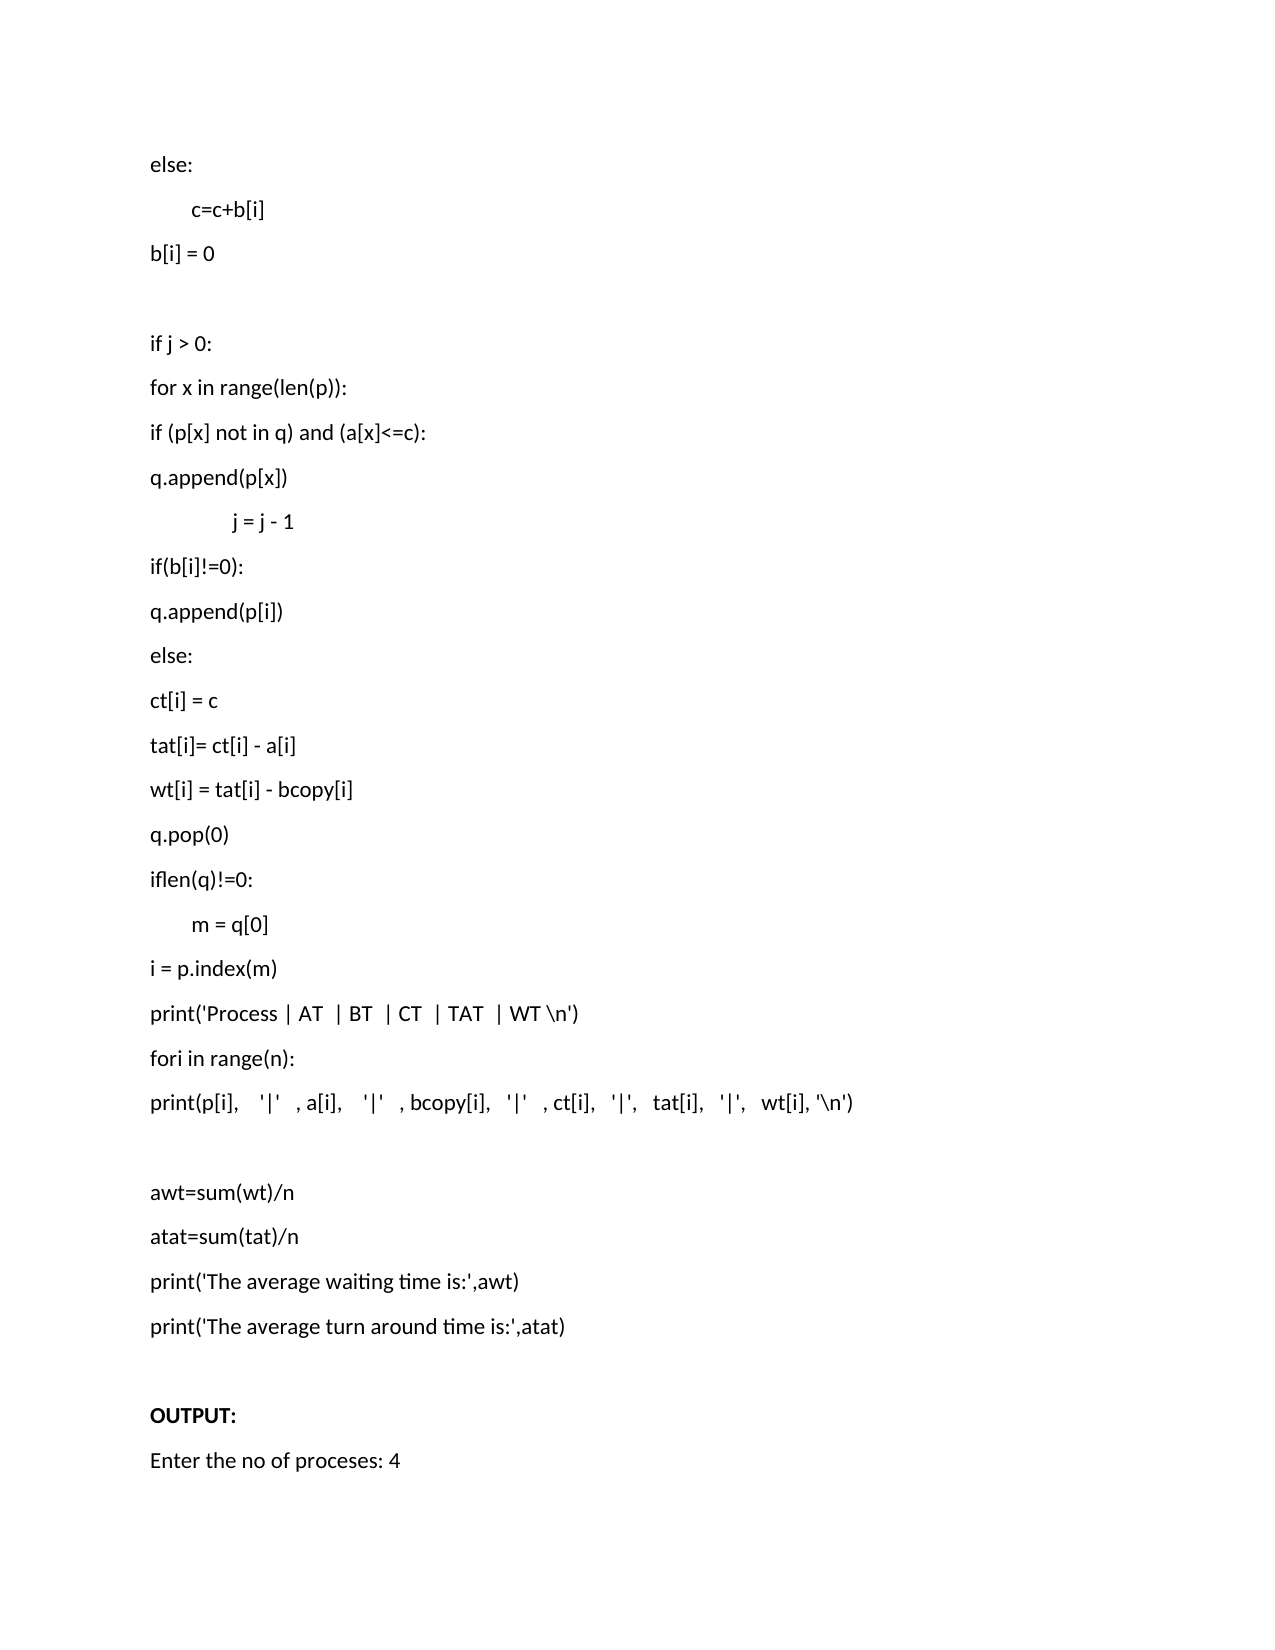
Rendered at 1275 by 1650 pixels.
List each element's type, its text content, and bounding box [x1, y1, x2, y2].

text c=c+b[i] [150, 195, 1125, 223]
text if(b[i]!=0): [150, 552, 1125, 580]
text print('Process | AT | BT | CT | TAT | WT \n') [150, 999, 1125, 1027]
text q.pop(0) [150, 820, 1125, 848]
text Enter the no of proceses: 4 [150, 1446, 1125, 1474]
text fori in range(n): [150, 1044, 1125, 1072]
text else: [150, 642, 1125, 669]
text j = j - 1 [150, 507, 1125, 536]
text print('The average turn around time is:',atat) [150, 1312, 1125, 1340]
text m = q[0] [150, 910, 1125, 938]
text b[i] = 0 [150, 239, 1125, 267]
text for x in range(len(p)): [150, 373, 1125, 401]
text iflen(q)!=0: [150, 865, 1125, 893]
text q.append(p[i]) [150, 597, 1125, 625]
text tat[i]= ct[i] - a[i] [150, 731, 1125, 759]
text OUTPUT: [150, 1401, 1125, 1429]
text else: [150, 150, 1125, 178]
text if j > 0: [150, 329, 1125, 357]
text ct[i] = c [150, 686, 1125, 714]
text print(p[i], '|' , a[i], '|' , bcopy[i], '|' , ct[i], '|', tat[i], '|', wt[i], '\n') [150, 1088, 1125, 1116]
text print('The average waiting time is:',awt) [150, 1267, 1125, 1295]
text wt[i] = tat[i] - bcopy[i] [150, 776, 1125, 804]
text if (p[x] not in q) and (a[x]<=c): [150, 418, 1125, 446]
text q.append(p[x]) [150, 463, 1125, 491]
text awt=sum(wt)/n [150, 1178, 1125, 1206]
text i = p.index(m) [150, 954, 1125, 982]
text atat=sum(tat)/n [150, 1222, 1125, 1251]
